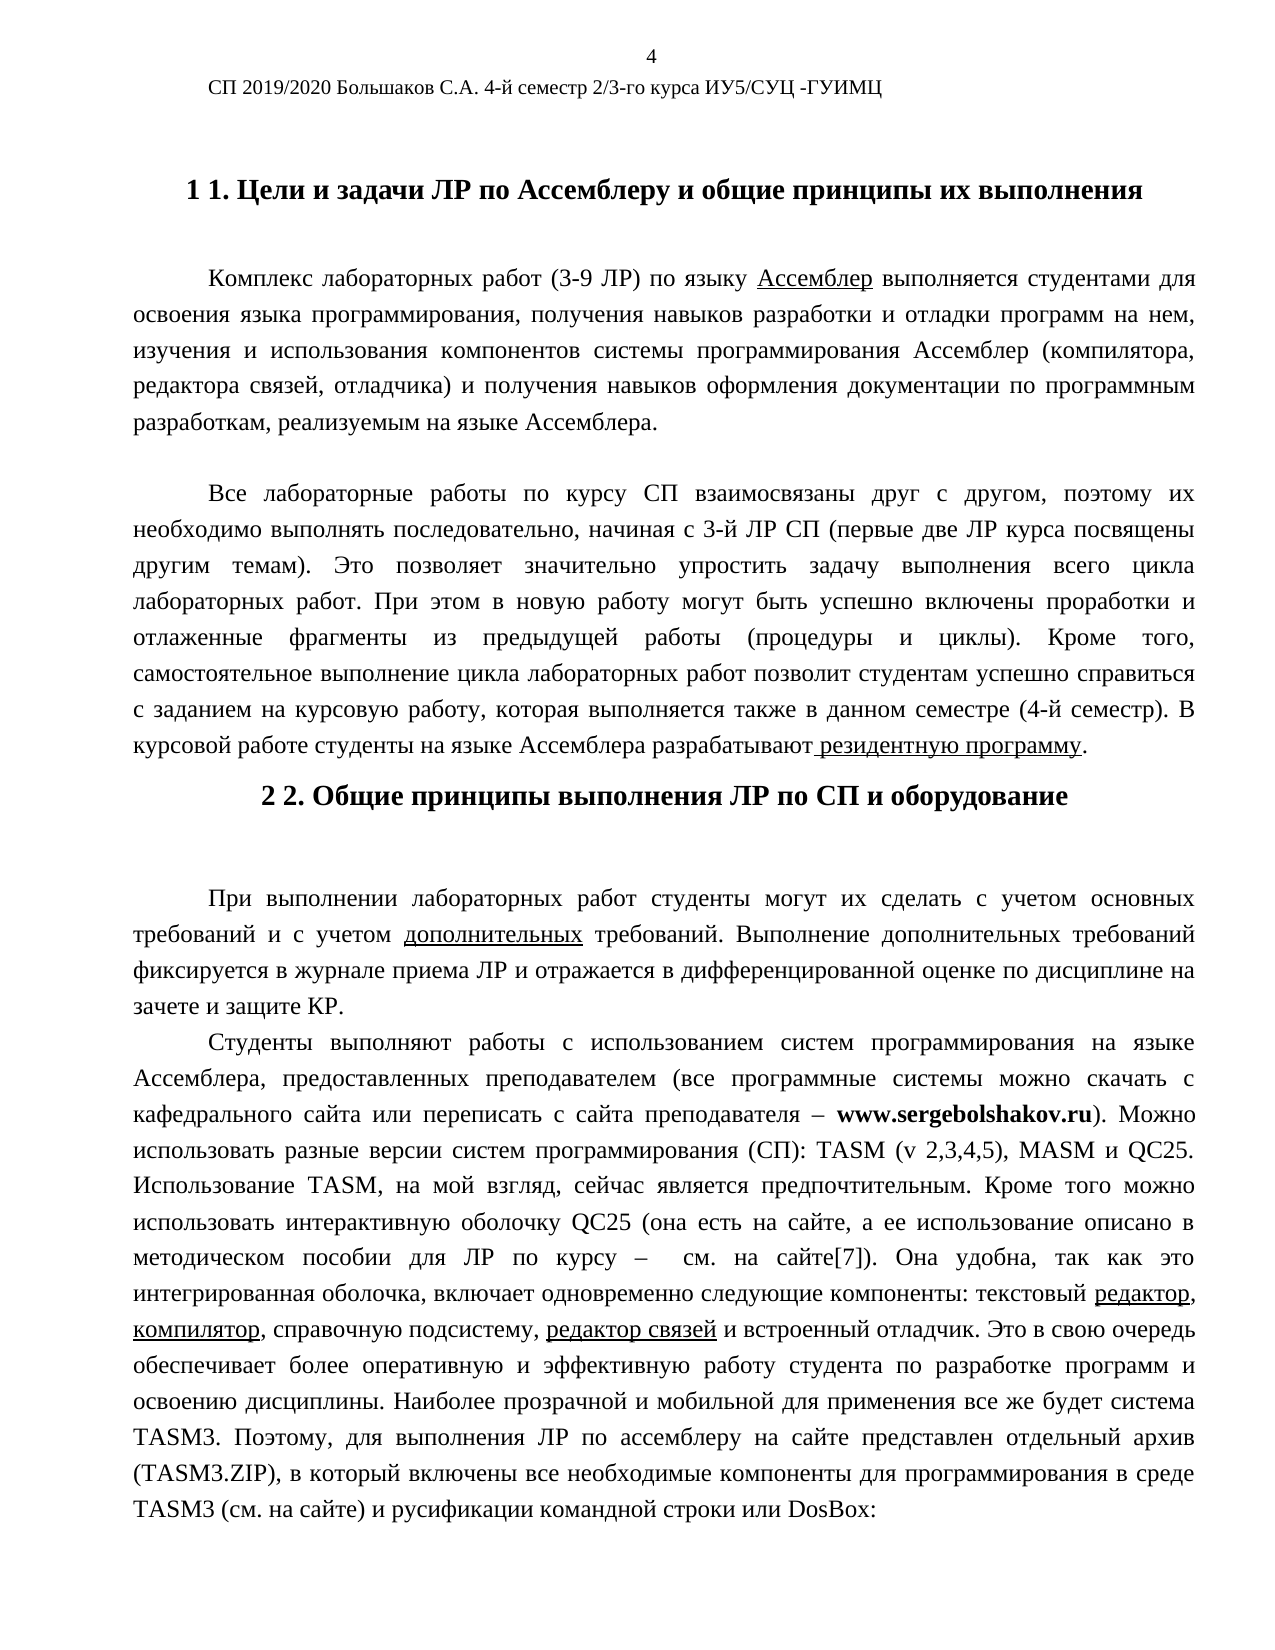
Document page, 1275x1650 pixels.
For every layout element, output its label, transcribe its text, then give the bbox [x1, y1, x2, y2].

subtitle 1. Цели и задачи ЛР по Ассемблеру и общие принципы их выполнения [133, 172, 1196, 206]
text Все лабораторные работы по курсу СП взаимосвязаны друг с другом, поэтому их необходимо выполнять последовательно, начиная с 3-й ЛР СП (первые две ЛР курса посвящены другим темам). Это позволяет значительно упростить задачу выполнения всего цикла лабораторных работ. При этом в новую работу могут быть успешно включены проработки и отлаженные фрагменты из предыдущей работы (процедуры и циклы). Кроме того, самостоятельное выполнение цикла лабораторных работ позволит студентам успешно справиться с заданием на курсовую работу, которая выполняется также в данном семестре (4-й семестр). В курсовой работе студенты на языке Ассемблера разрабатывают резидентную программу. [133, 478, 1196, 759]
text Студенты выполняют работы с использованием систем программирования на языке Ассемблера, предоставленных преподавателем (все программные системы можно скачать с кафедрального сайта или переписать с сайта преподавателя – www.sergebolshakov.ru). Можно использовать разные версии систем программирования (СП): TASM (v 2,3,4,5), MASM и QC25. Использование TASM, на мой взгляд, сейчас является предпочтительным. Кроме того можно использовать интерактивную оболочку QC25 (она есть на сайте, а ее использование описано в методическом пособии для ЛР по курсу – см. на сайте[7]). Она удобна, так как это интегрированная оболочка, включает одновременно следующие компоненты: текстовый редактор, компилятор, справочную подсистему, редактор связей и встроенный отладчик. Это в свою очередь обеспечивает более оперативную и эффективную работу студента по разработке программ и освоению дисциплины. Наиболее прозрачной и мобильной для применения все же будет система TASM3. Поэтому, для выполнения ЛР по ассемблеру на сайте представлен отдельный архив (TASM3.ZIP), в который включены все необходимые компоненты для программирования в среде TASM3 (см. на сайте) и русификации командной строки или DosBox: [133, 1027, 1196, 1523]
subtitle 2. Общие принципы выполнения ЛР по СП и оборудование [133, 778, 1196, 812]
text Комплекс лабораторных работ (3-9 ЛР) по языку Ассемблер выполняется студентами для освоения языка программирования, получения навыков разработки и отладки программ на нем, изучения и использования компонентов системы программирования Ассемблер (компилятора, редактора связей, отладчика) и получения навыков оформления документации по программным разработкам, реализуемым на языке Ассемблера. [133, 263, 1196, 435]
text При выполнении лабораторных работ студенты могут их сделать с учетом основных требований и с учетом дополнительных требований. Выполнение дополнительных требований фиксируется в журнале приема ЛР и отражается в дифференцированной оценке по дисциплине на зачете и защите КР. [133, 883, 1196, 1020]
